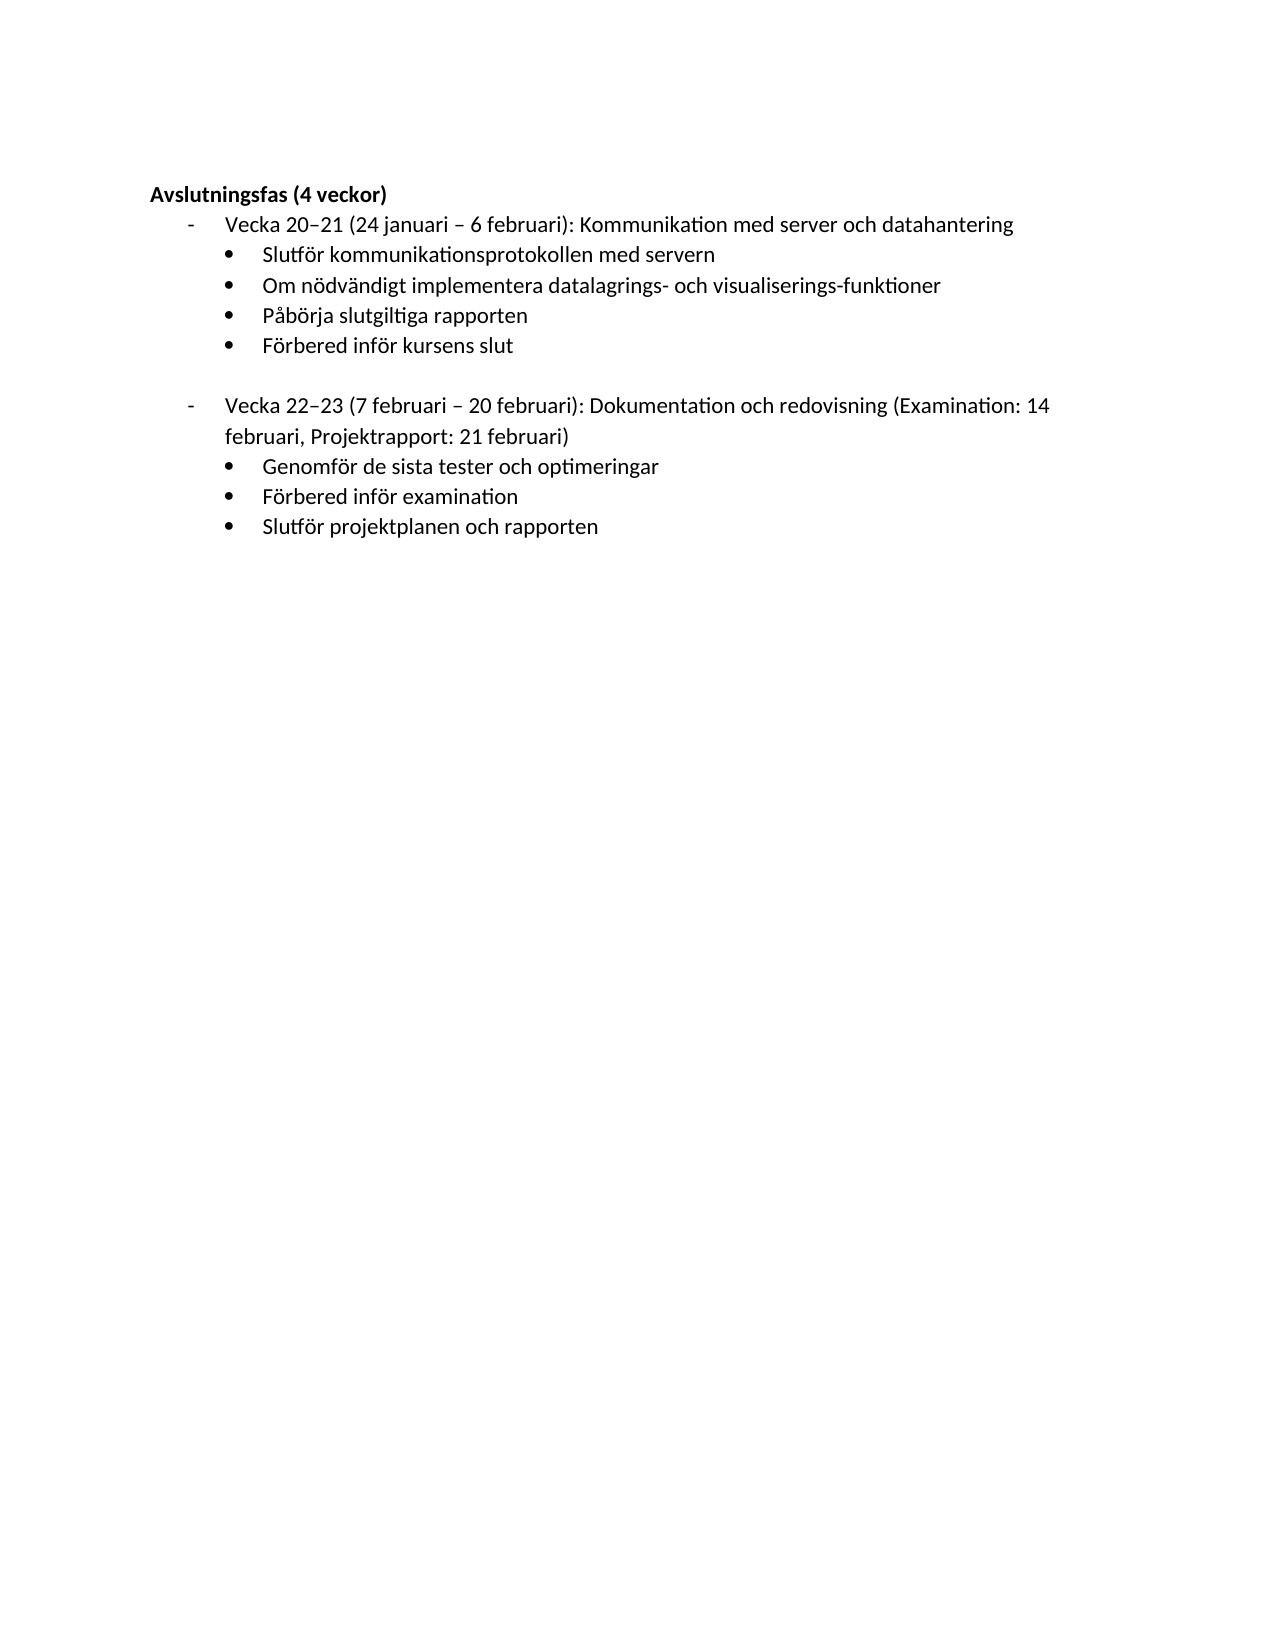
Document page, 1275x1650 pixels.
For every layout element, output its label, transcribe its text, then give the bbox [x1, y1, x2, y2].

list Vecka 20–21 (24 januari – 6 februari): Kommunikation med server och datahantering [187, 210, 1125, 238]
list Förbered inför examination [225, 482, 1125, 510]
list Förbered inför kursens slut [225, 331, 1125, 359]
list Genomför de sista tester och optimeringar [225, 452, 1125, 480]
list Om nödvändigt implementera datalagrings- och visualiserings-funktioner [225, 271, 1125, 299]
list Vecka 22–23 (7 februari – 20 februari): Dokumentation och redovisning (Examination: 14 februari, Projektrapport: 21 februari) [187, 392, 1125, 450]
list Slutför projektplanen och rapporten [225, 512, 1125, 541]
list Påbörja slutgiltiga rapporten [225, 301, 1125, 329]
list Slutför kommunikationsprotokollen med servern [225, 241, 1125, 269]
text Avslutningsfas (4 veckor) [150, 180, 1125, 208]
